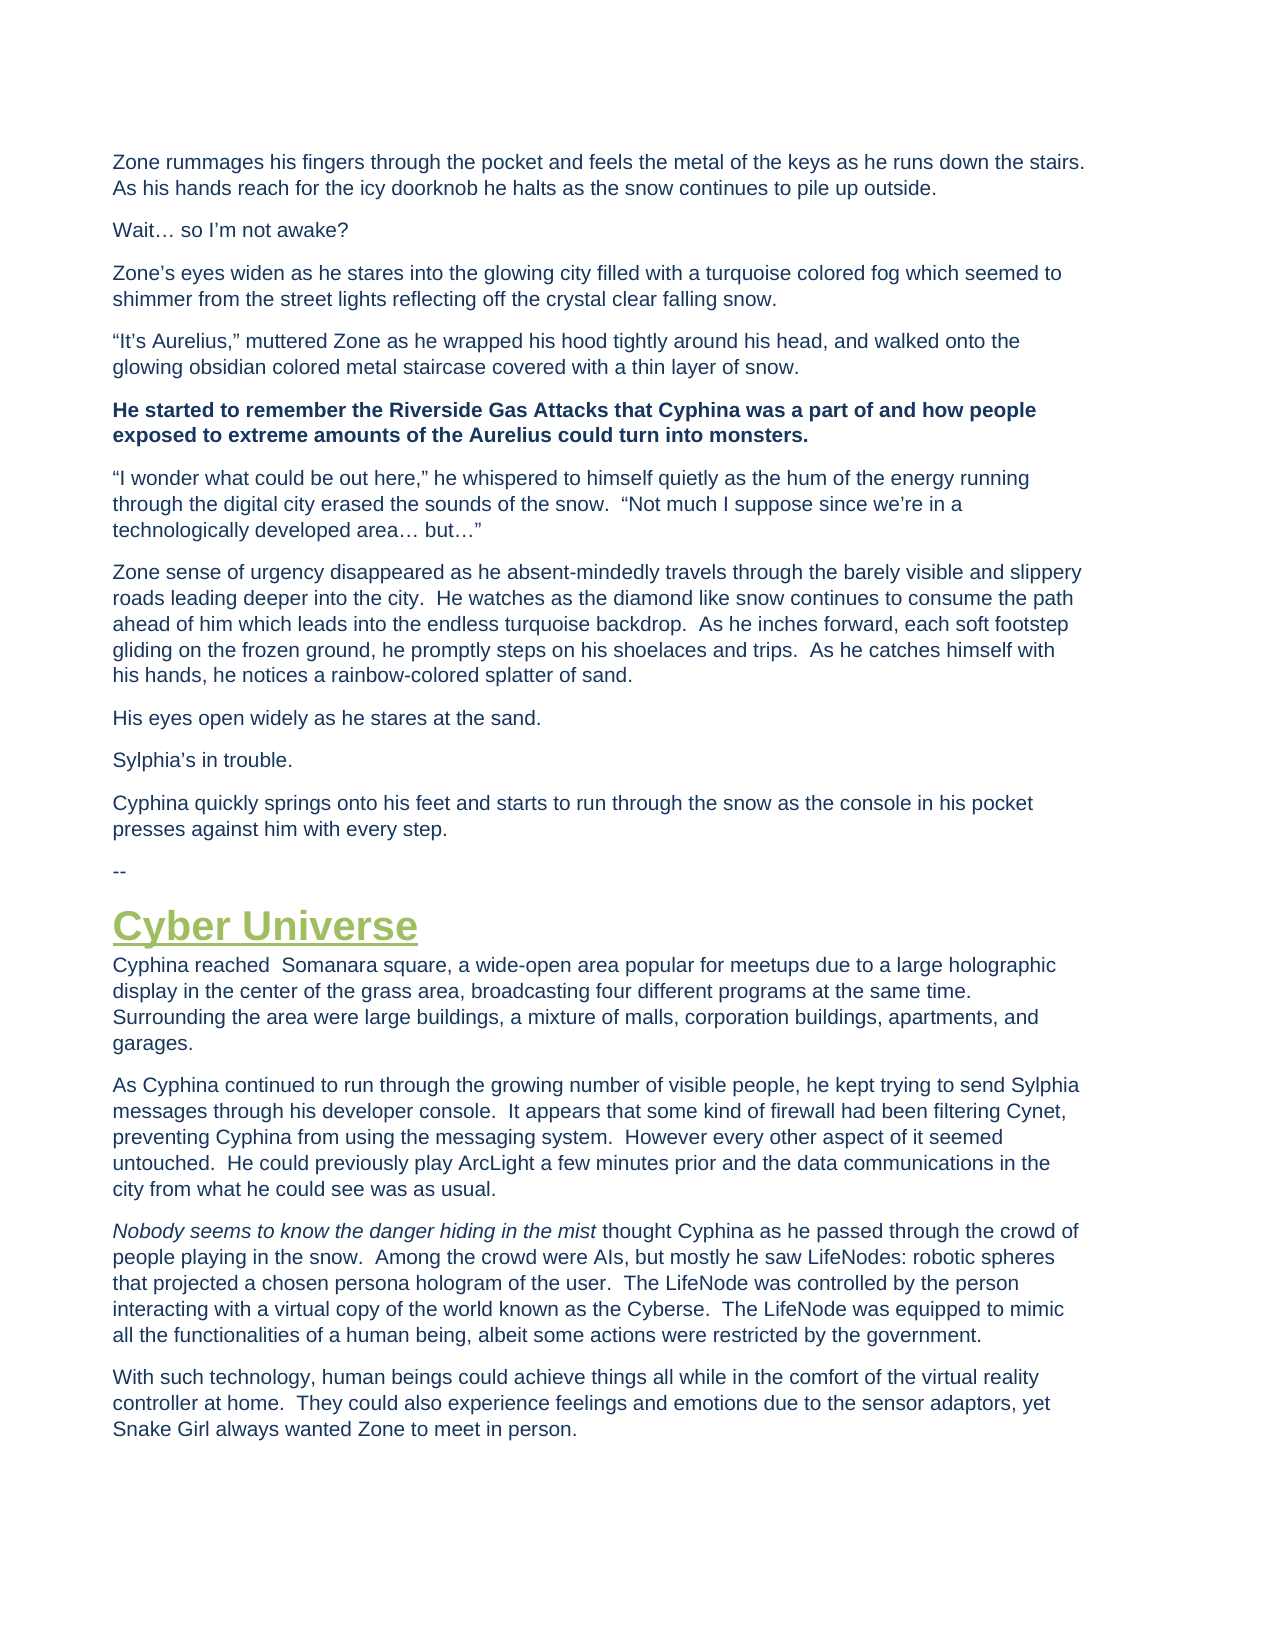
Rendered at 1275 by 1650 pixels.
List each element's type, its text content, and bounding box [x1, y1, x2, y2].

text Cyphina quickly springs onto his feet and starts to run through the snow as the console in his pocket presses against him with every step. [112, 791, 1087, 841]
subtitle Cyber Universe [112, 902, 1087, 949]
text Cyphina reached Somanara square, a wide-open area popular for meetups due to a large holographic display in the center of the grass area, broadcasting four different programs at the same time. Surrounding the area were large buildings, a mixture of malls, corporation buildings, apartments, and garages. [112, 953, 1087, 1055]
text Wait… so I’m not awake? [112, 218, 1087, 242]
text He started to remember the Riverside Gas Attacks that Cyphina was a part of and how people exposed to extreme amounts of the Aurelius could turn into monsters. [112, 397, 1087, 447]
text Sylphia’s in trouble. [112, 748, 1087, 772]
text Zone rummages his fingers through the pocket and feels the metal of the keys as he runs down the stairs. As his hands reach for the icy doorknob he halts as the snow continues to pile up outside. [112, 150, 1087, 200]
text Zone sense of urgency disappeared as he absent-mindedly travels through the barely visible and slippery roads leading deeper into the city. He watches as the diamond like snow continues to consume the path ahead of him which leads into the endless turquoise backdrop. As he inches forward, each soft footstep gliding on the frozen ground, he promptly steps on his shoelaces and trips. As he catches himself with his hands, he notices a rainbow-colored splatter of sand. [112, 560, 1087, 687]
text Nobody seems to know the danger hiding in the mist thought Cyphina as he passed through the crowd of people playing in the snow. Among the crowd were AIs, but mostly he saw LifeNodes: robotic spheres that projected a chosen persona hologram of the user. The LifeNode was controlled by the person interacting with a virtual copy of the world known as the Cyberse. The LifeNode was equipped to mimic all the functionalities of a human being, albeit some actions were restricted by the government. [112, 1219, 1087, 1346]
text “It’s Aurelius,” muttered Zone as he wrapped his hood tightly around his head, and walked onto the glowing obsidian colored metal staircase covered with a thin layer of snow. [112, 329, 1087, 379]
text With such technology, human beings could achieve things all while in the comfort of the virtual reality controller at home. They could also experience feelings and emotions due to the sensor adaptors, yet Snake Girl always wanted Zone to meet in person. [112, 1365, 1087, 1441]
text Zone’s eyes widen as he stares into the glowing city filled with a turquoise colored fog which seemed to shimmer from the street lights reflecting off the crystal clear falling snow. [112, 261, 1087, 311]
text His eyes open widely as he stares at the sand. [112, 706, 1087, 730]
text As Cyphina continued to run through the growing number of visible people, he kept trying to send Sylphia messages through his developer console. It appears that some kind of firewall had been filtering Cynet, preventing Cyphina from using the messaging system. However every other aspect of it seemed untouched. He could previously play ArcLight a few minutes prior and the data communications in the city from what he could see was as usual. [112, 1073, 1087, 1201]
text -- [112, 859, 1087, 883]
text “I wonder what could be out here,” he whispered to himself quietly as the hum of the energy running through the digital city erased the sounds of the snow. “Not much I suppose since we’re in a technologically developed area… but…” [112, 466, 1087, 541]
